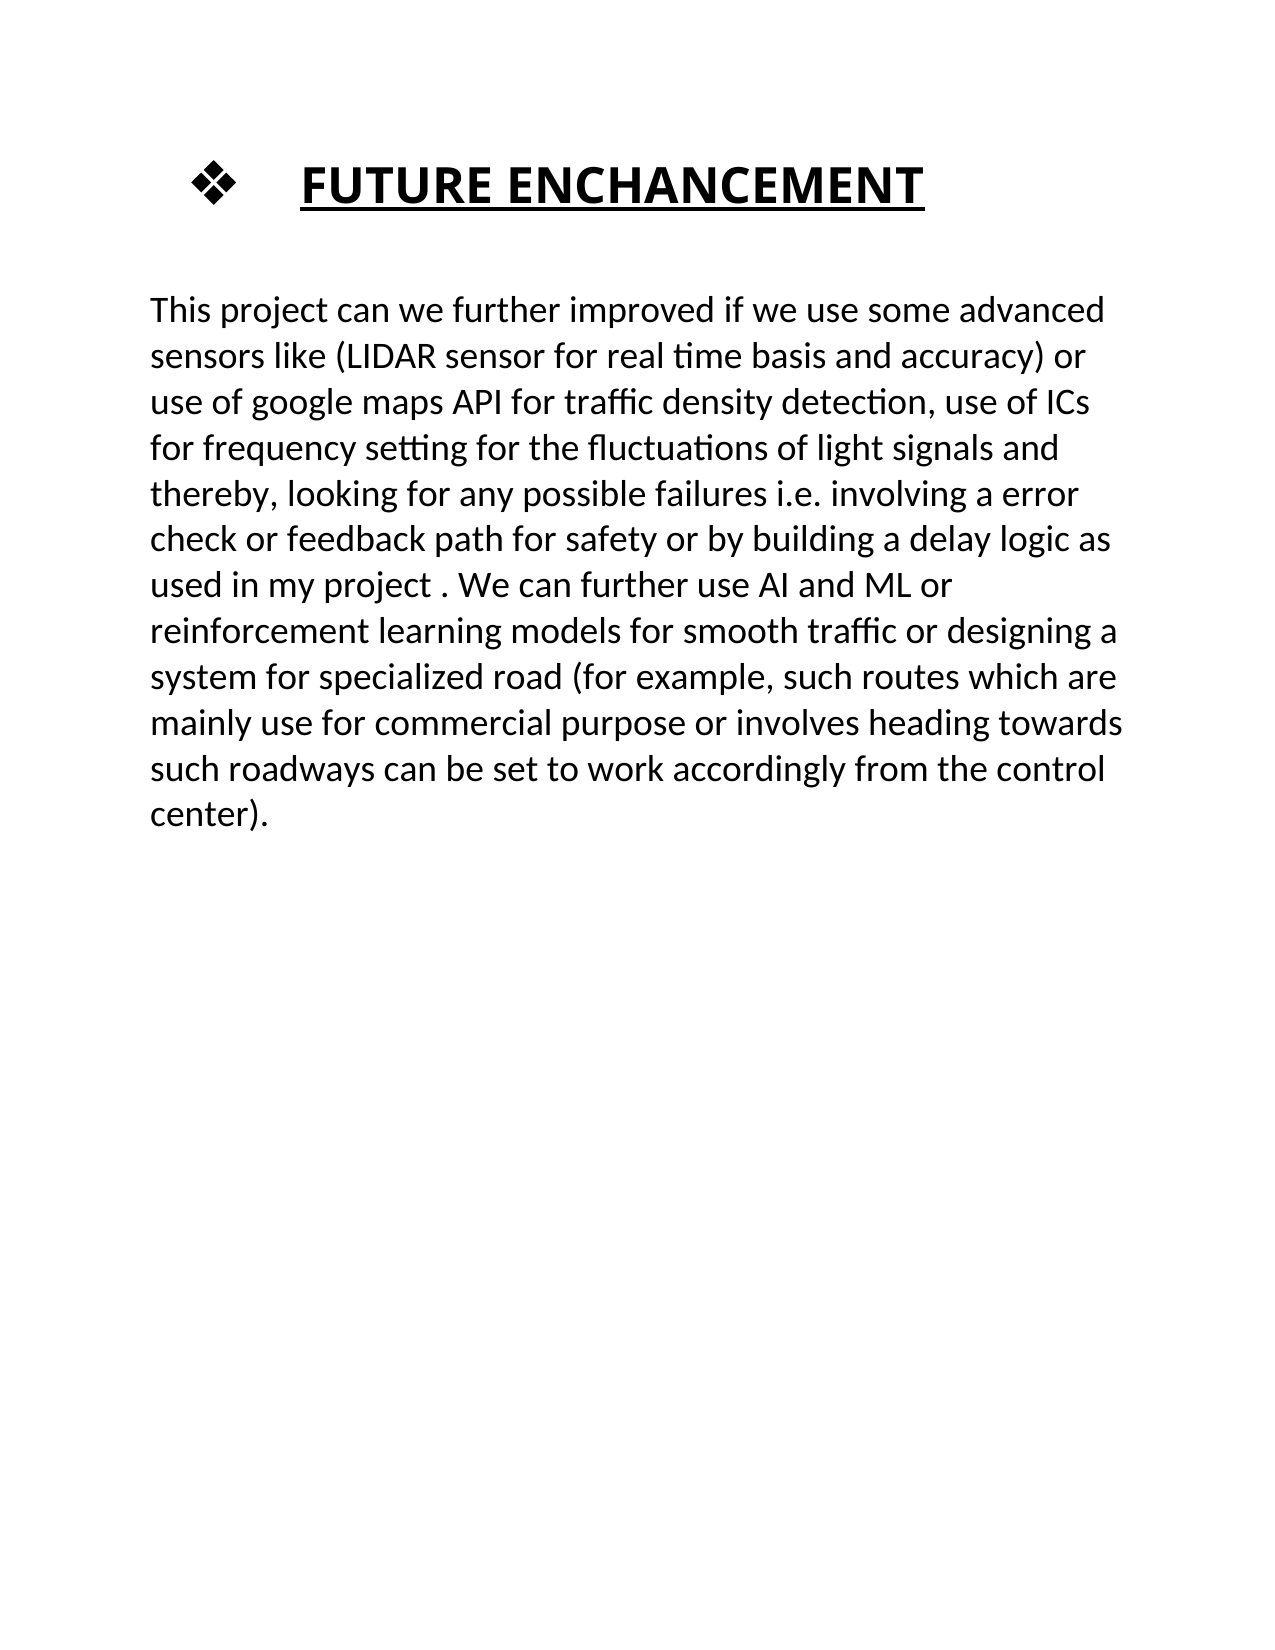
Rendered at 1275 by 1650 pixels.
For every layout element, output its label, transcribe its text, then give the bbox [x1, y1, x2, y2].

list FUTURE ENCHANCEMENT [187, 150, 1125, 218]
text This project can we further improved if we use some advanced sensors like (LIDAR sensor for real time basis and accuracy) or use of google maps API for traffic density detection, use of ICs for frequency setting for the fluctuations of light signals and thereby, looking for any possible failures i.e. involving a error check or feedback path for safety or by building a delay logic as used in my project . We can further use AI and ML or reinforcement learning models for smooth traffic or designing a system for specialized road (for example, such routes which are mainly use for commercial purpose or involves heading towards such roadways can be set to work accordingly from the control center). [150, 286, 1125, 836]
